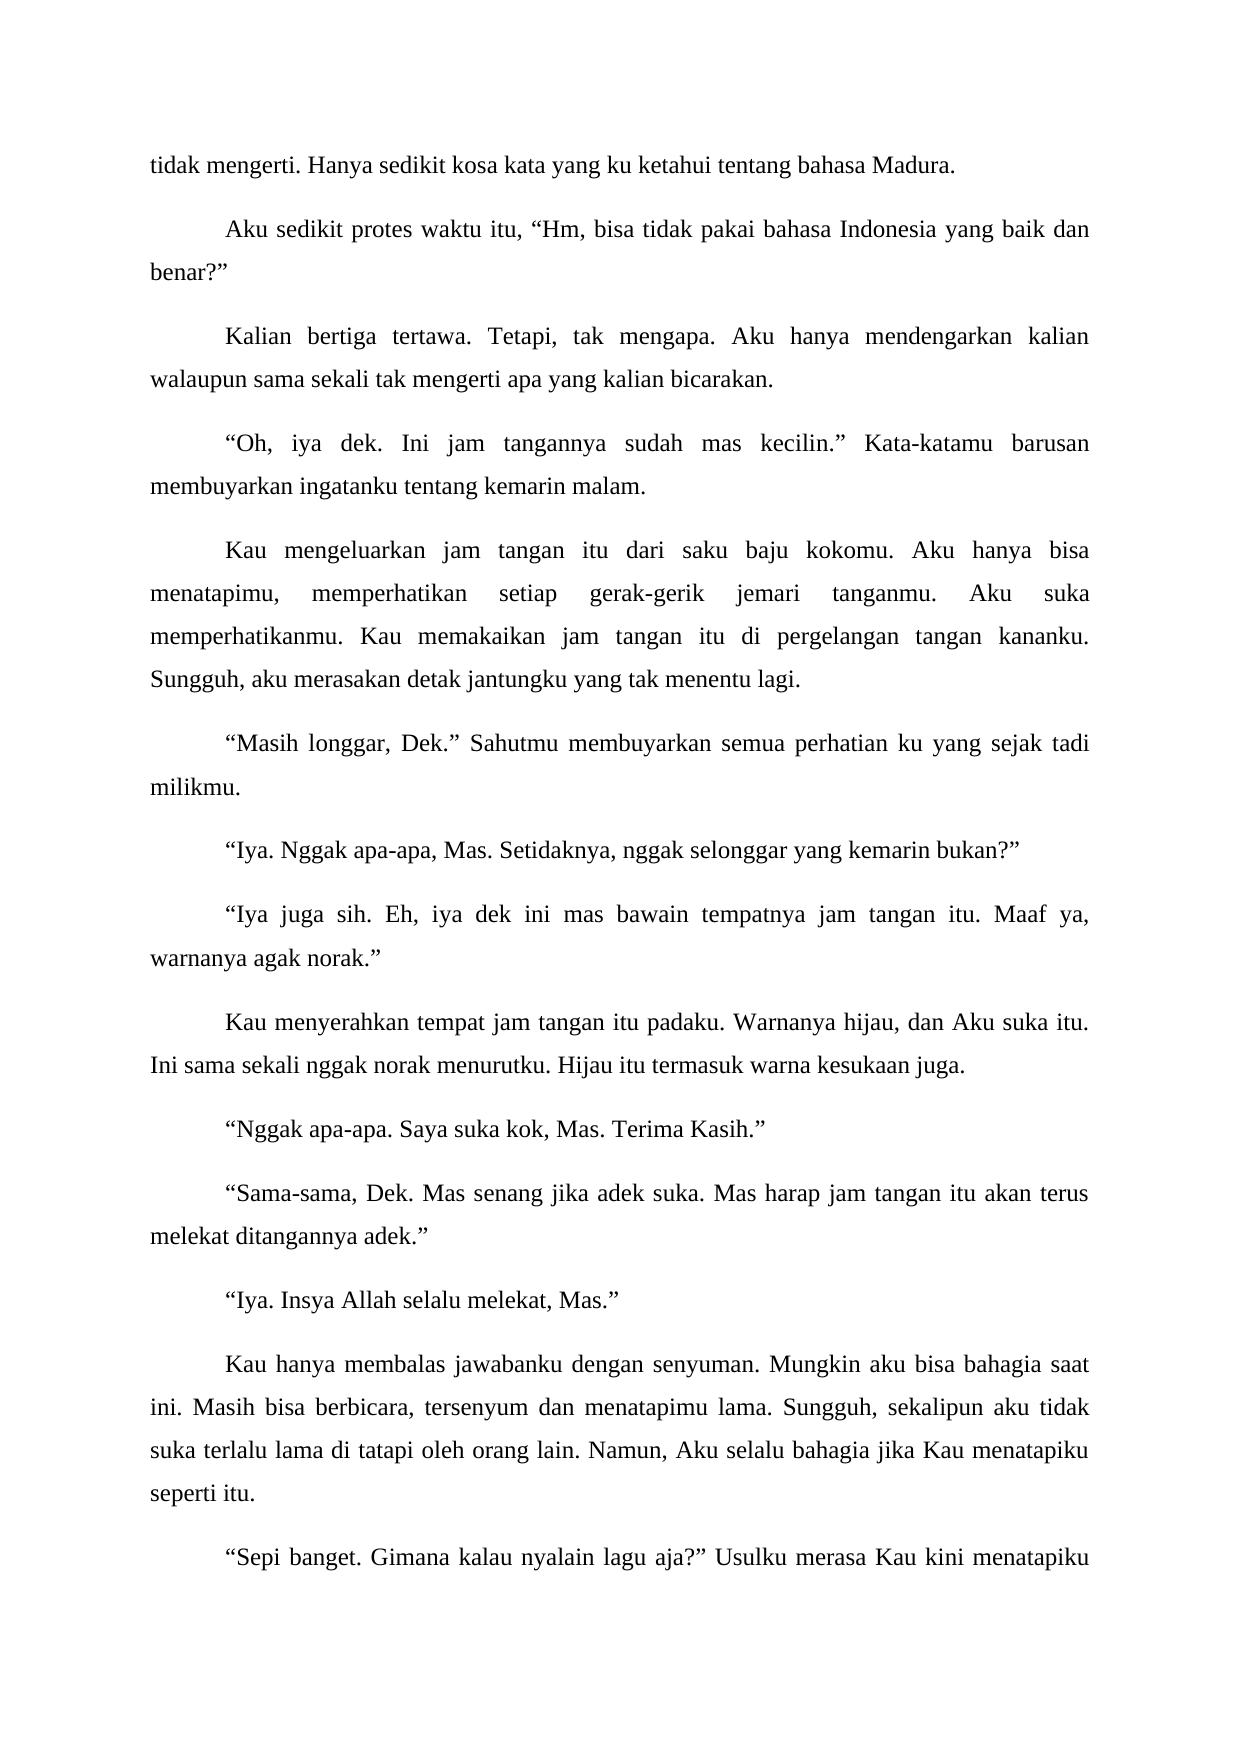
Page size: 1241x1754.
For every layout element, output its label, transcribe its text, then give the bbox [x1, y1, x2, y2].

text Kalian bertiga tertawa. Tetapi, tak mengapa. Aku hanya mendengarkan kalian walaupun sama sekali tak mengerti apa yang kalian bicarakan. [150, 321, 1090, 393]
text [150, 1542, 1090, 1571]
text “Sama-sama, Dek. Mas senang jika adek suka. Mas harap jam tangan itu akan terus melekat ditangannya adek.” [150, 1178, 1090, 1249]
text Aku sedikit protes waktu itu, “Hm, bisa tidak pakai bahasa Indonesia yang baik dan benar?” [150, 214, 1090, 286]
text “Iya. Insya Allah selalu melekat, Mas.” [150, 1285, 1090, 1313]
text Kau mengeluarkan jam tangan itu dari saku baju kokomu. Aku hanya bisa menatapimu, memperhatikan setiap gerak-gerik jemari tanganmu. Aku suka memperhatikanmu. Kau memakaikan jam tangan itu di pergelangan tangan kananku. Sungguh, aku merasakan detak jantungku yang tak menentu lagi. [150, 535, 1090, 693]
text Kau menyerahkan tempat jam tangan itu padaku. Warnanya hijau, dan Aku suka itu. Ini sama sekali nggak norak menurutku. Hijau itu termasuk warna kesukaan juga. [150, 1007, 1090, 1078]
text “Oh, iya dek. Ini jam tangannya sudah mas kecilin.” Kata-katamu barusan membuyarkan ingatanku tentang kemarin malam. [150, 428, 1090, 500]
text “Iya. Nggak apa-apa, Mas. Setidaknya, nggak selonggar yang kemarin bukan?” [150, 836, 1090, 864]
text Kau hanya membalas jawabanku dengan senyuman. Mungkin aku bisa bahagia saat ini. Masih bisa berbicara, tersenyum dan menatapimu lama. Sungguh, sekalipun aku tidak suka terlalu lama di tatapi oleh orang lain. Namun, Aku selalu bahagia jika Kau menatapiku seperti itu. [150, 1349, 1090, 1507]
text “Masih longgar, Dek.” Sahutmu membuyarkan semua perhatian ku yang sejak tadi milikmu. [150, 728, 1090, 800]
text “Nggak apa-apa. Saya suka kok, Mas. Terima Kasih.” [150, 1114, 1090, 1142]
text “Iya juga sih. Eh, iya dek ini mas bawain tempatnya jam tangan itu. Maaf ya, warnanya agak norak.” [150, 899, 1090, 971]
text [150, 150, 1090, 179]
